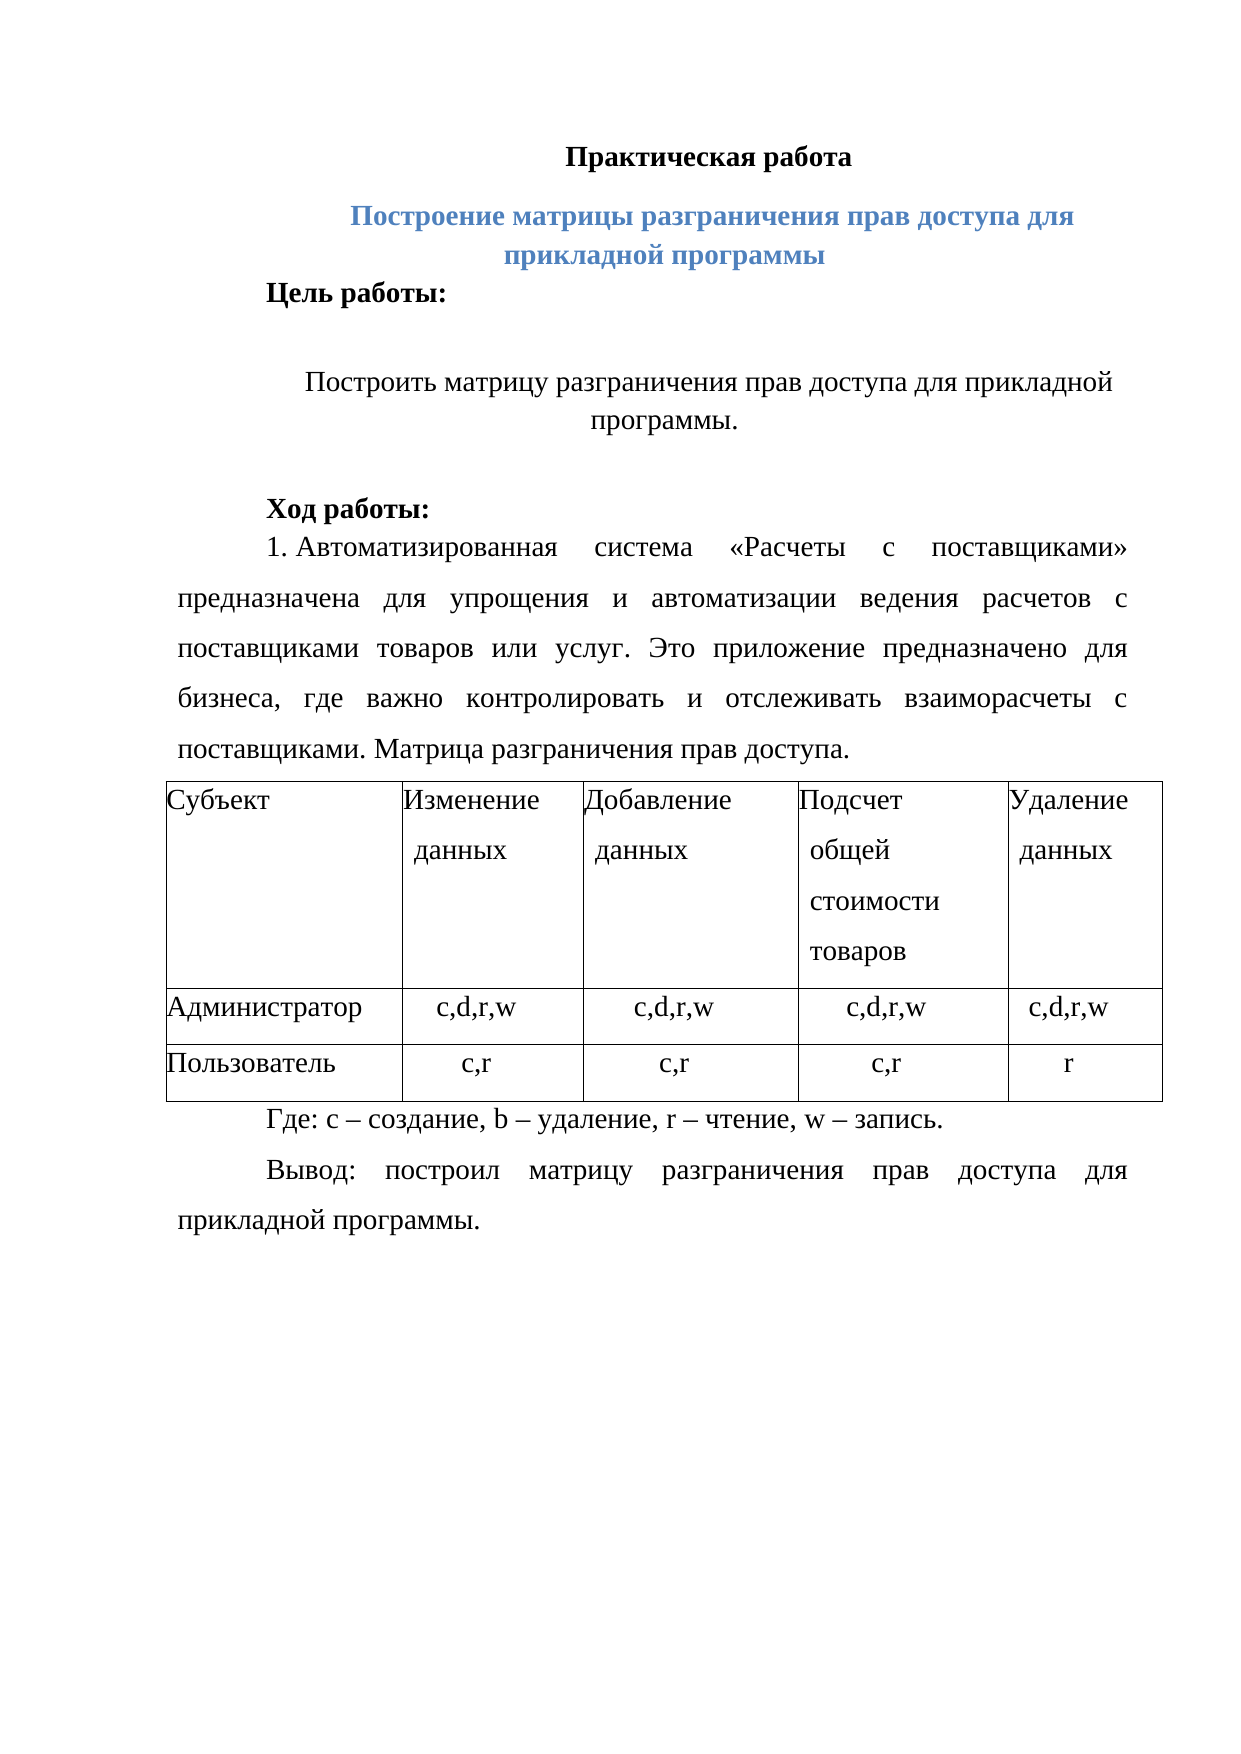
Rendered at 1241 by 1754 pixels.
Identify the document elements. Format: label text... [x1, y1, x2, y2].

list Где: с – создание, b – удаление, r – чтение, w – запись. [177, 1102, 1128, 1135]
table_header Подсчет общей стоимости товаров [799, 782, 1008, 988]
table_cell c,r [799, 1045, 1008, 1101]
table_cell c,r [584, 1045, 798, 1101]
list Автоматизированная система «Расчеты с поставщиками» предназначена для упрощения и автоматизации ведения расчетов с поставщиками товаров или услуг. Это приложение предназначено для бизнеса, где важно контролировать и отслеживать взаиморасчеты с поставщиками. Матрица разграничения прав доступа. [177, 529, 1128, 764]
table_cell c,r [403, 1045, 583, 1101]
text Ход работы: [177, 491, 1152, 524]
table_header Изменение данных [403, 782, 583, 988]
text Практическая работа [177, 139, 1152, 172]
table_header Добавление данных [584, 782, 798, 988]
table_cell Администратор [167, 989, 402, 1044]
table_cell Пользователь [167, 1045, 402, 1101]
table_cell r [1009, 1045, 1162, 1101]
text Цель работы: [177, 275, 1152, 309]
text Построить матрицу разграничения прав доступа для прикладной программы. [177, 364, 1152, 436]
table_cell c,d,r,w [403, 989, 583, 1044]
table_header Удаление данных [1009, 782, 1162, 988]
table_header Субъект [167, 782, 402, 988]
list Вывод: построил матрицу разграничения прав доступа для прикладной программы. [177, 1152, 1128, 1236]
table_cell c,d,r,w [584, 989, 798, 1044]
table_cell c,d,r,w [799, 989, 1008, 1044]
text Построение матрицы разграничения прав доступа для прикладной программы [177, 198, 1152, 270]
table_cell c,d,r,w [1009, 989, 1162, 1044]
